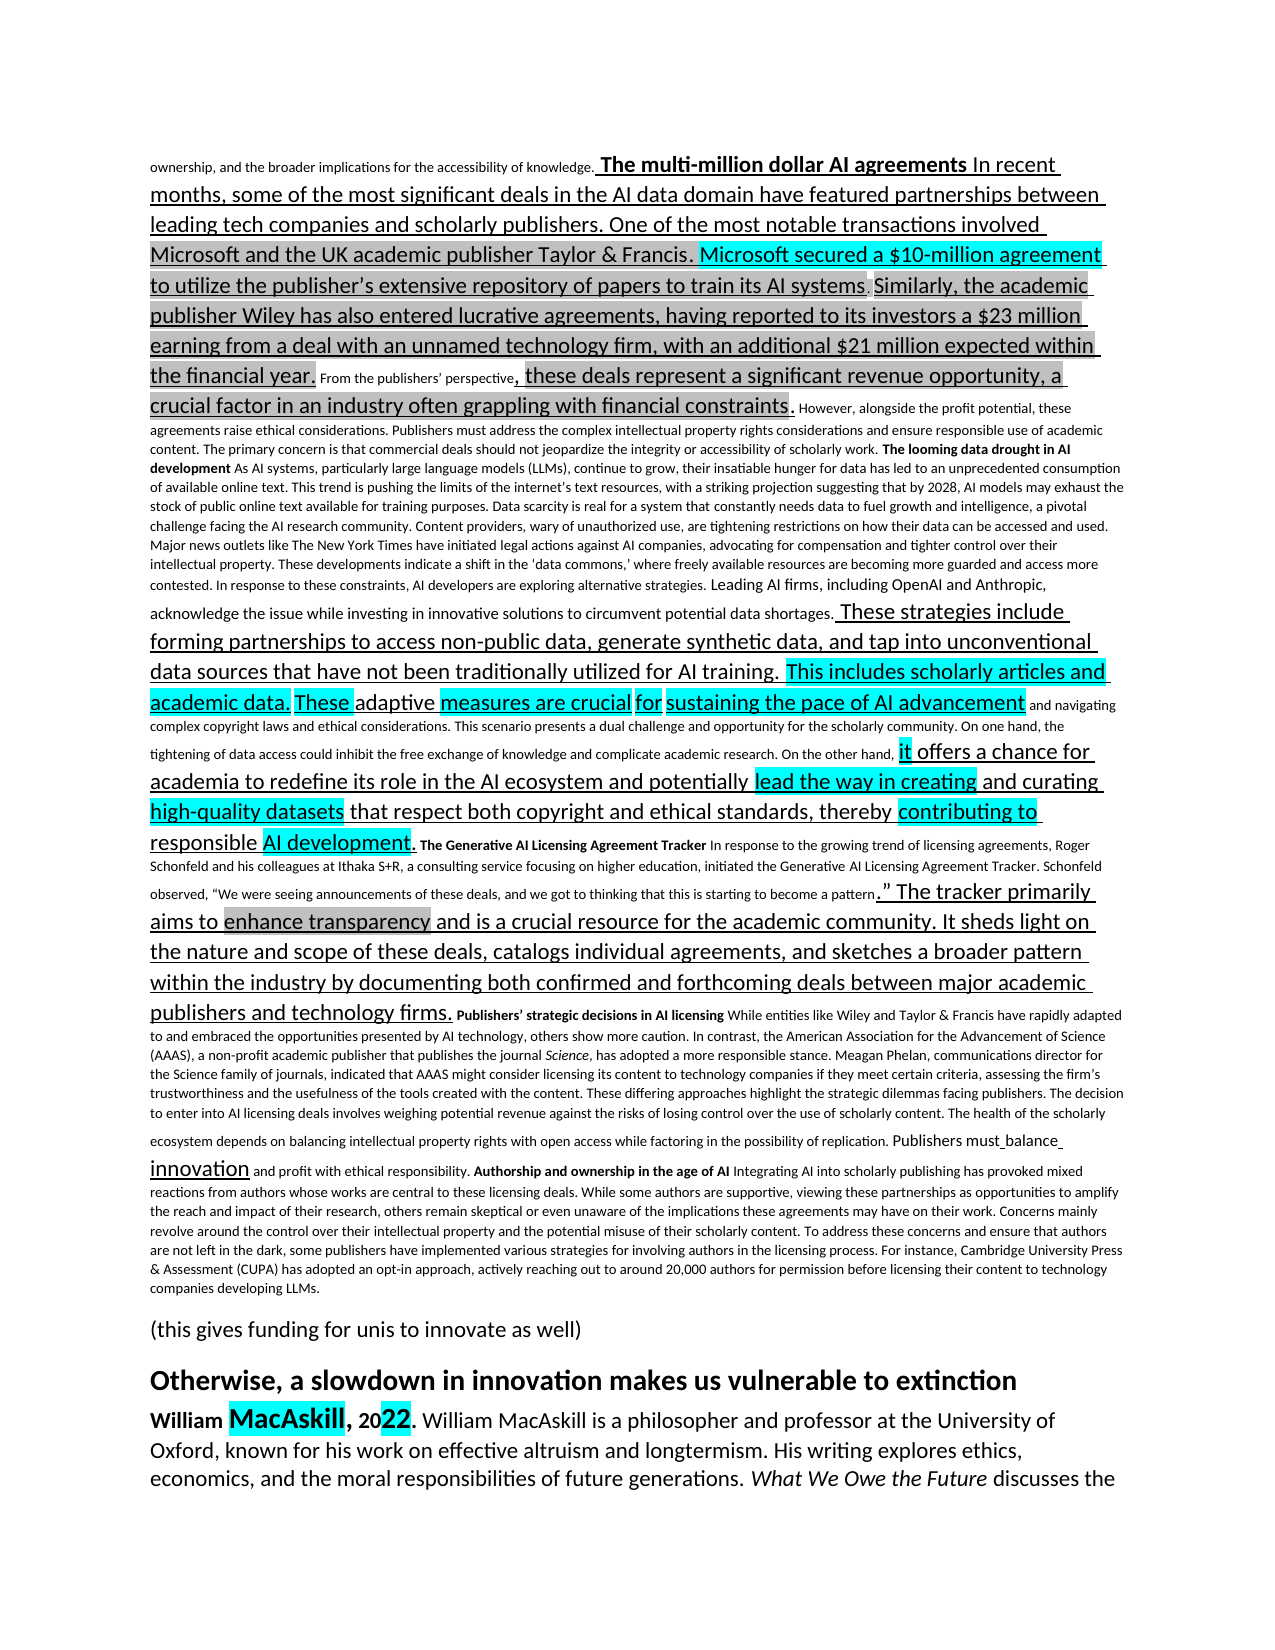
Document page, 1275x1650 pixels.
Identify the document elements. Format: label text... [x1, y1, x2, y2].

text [150, 150, 1125, 1297]
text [150, 1401, 1125, 1492]
text (this gives funding for unis to innovate as well) [150, 1315, 1125, 1343]
subtitle Otherwise, a slowdown in innovation makes us vulnerable to extinction [150, 1362, 1125, 1398]
